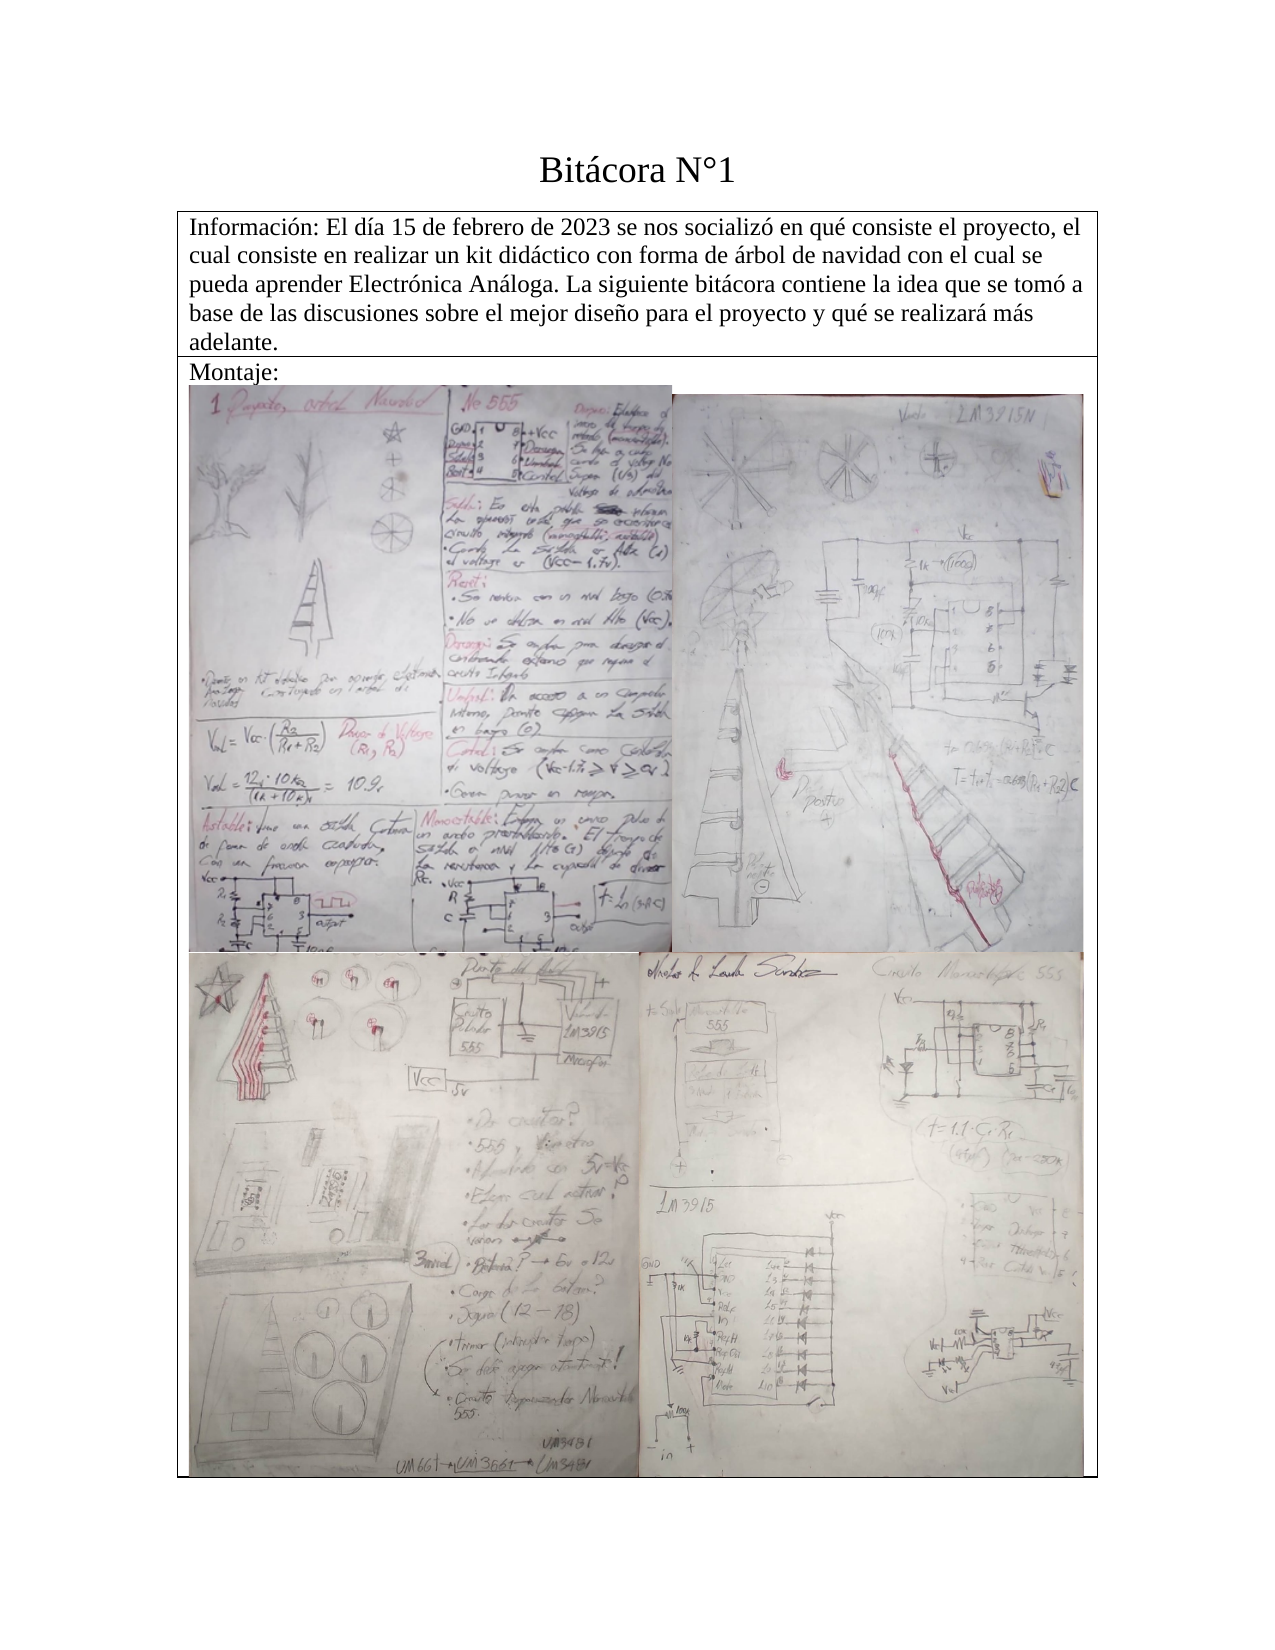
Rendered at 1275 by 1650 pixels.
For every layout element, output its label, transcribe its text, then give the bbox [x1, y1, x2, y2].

text Bitácora N°1 [177, 148, 1098, 191]
table_cell Montaje: [178, 357, 1097, 1476]
table_header Información: El día 15 de febrero de 2023 se nos socializó en qué consiste el proyecto, el cual consiste en realizar un kit didáctico con forma de árbol de navidad con el cual se pueda aprender Electrónica Análoga. La siguiente bitácora contiene la idea que se tomó a base de las discusiones sobre el mejor diseño para el proyecto y qué se realizará más adelante. [178, 212, 1097, 356]
picture [188, 385, 1084, 1477]
